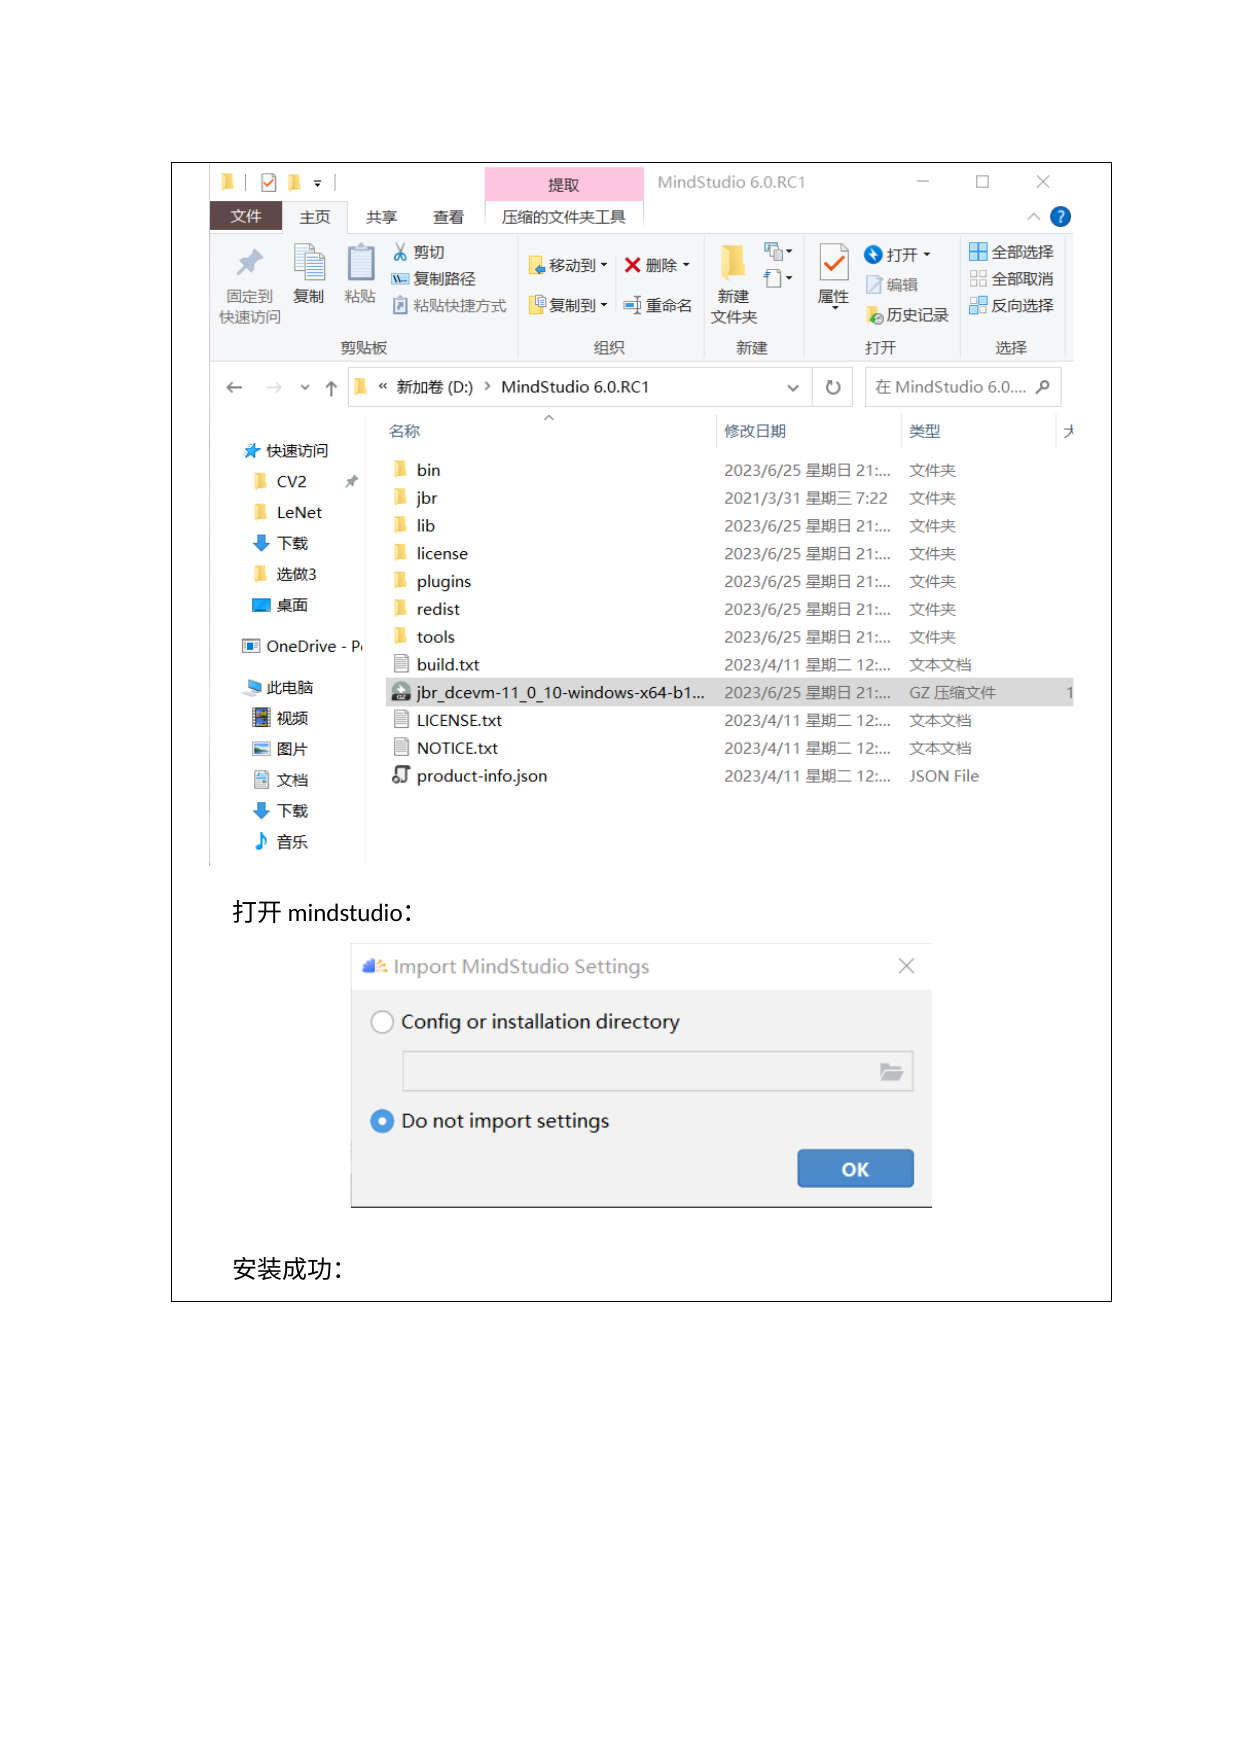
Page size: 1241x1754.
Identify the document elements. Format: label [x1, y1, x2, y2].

picture [209, 163, 1074, 866]
table_cell [172, 163, 1111, 1301]
picture [350, 943, 933, 1208]
